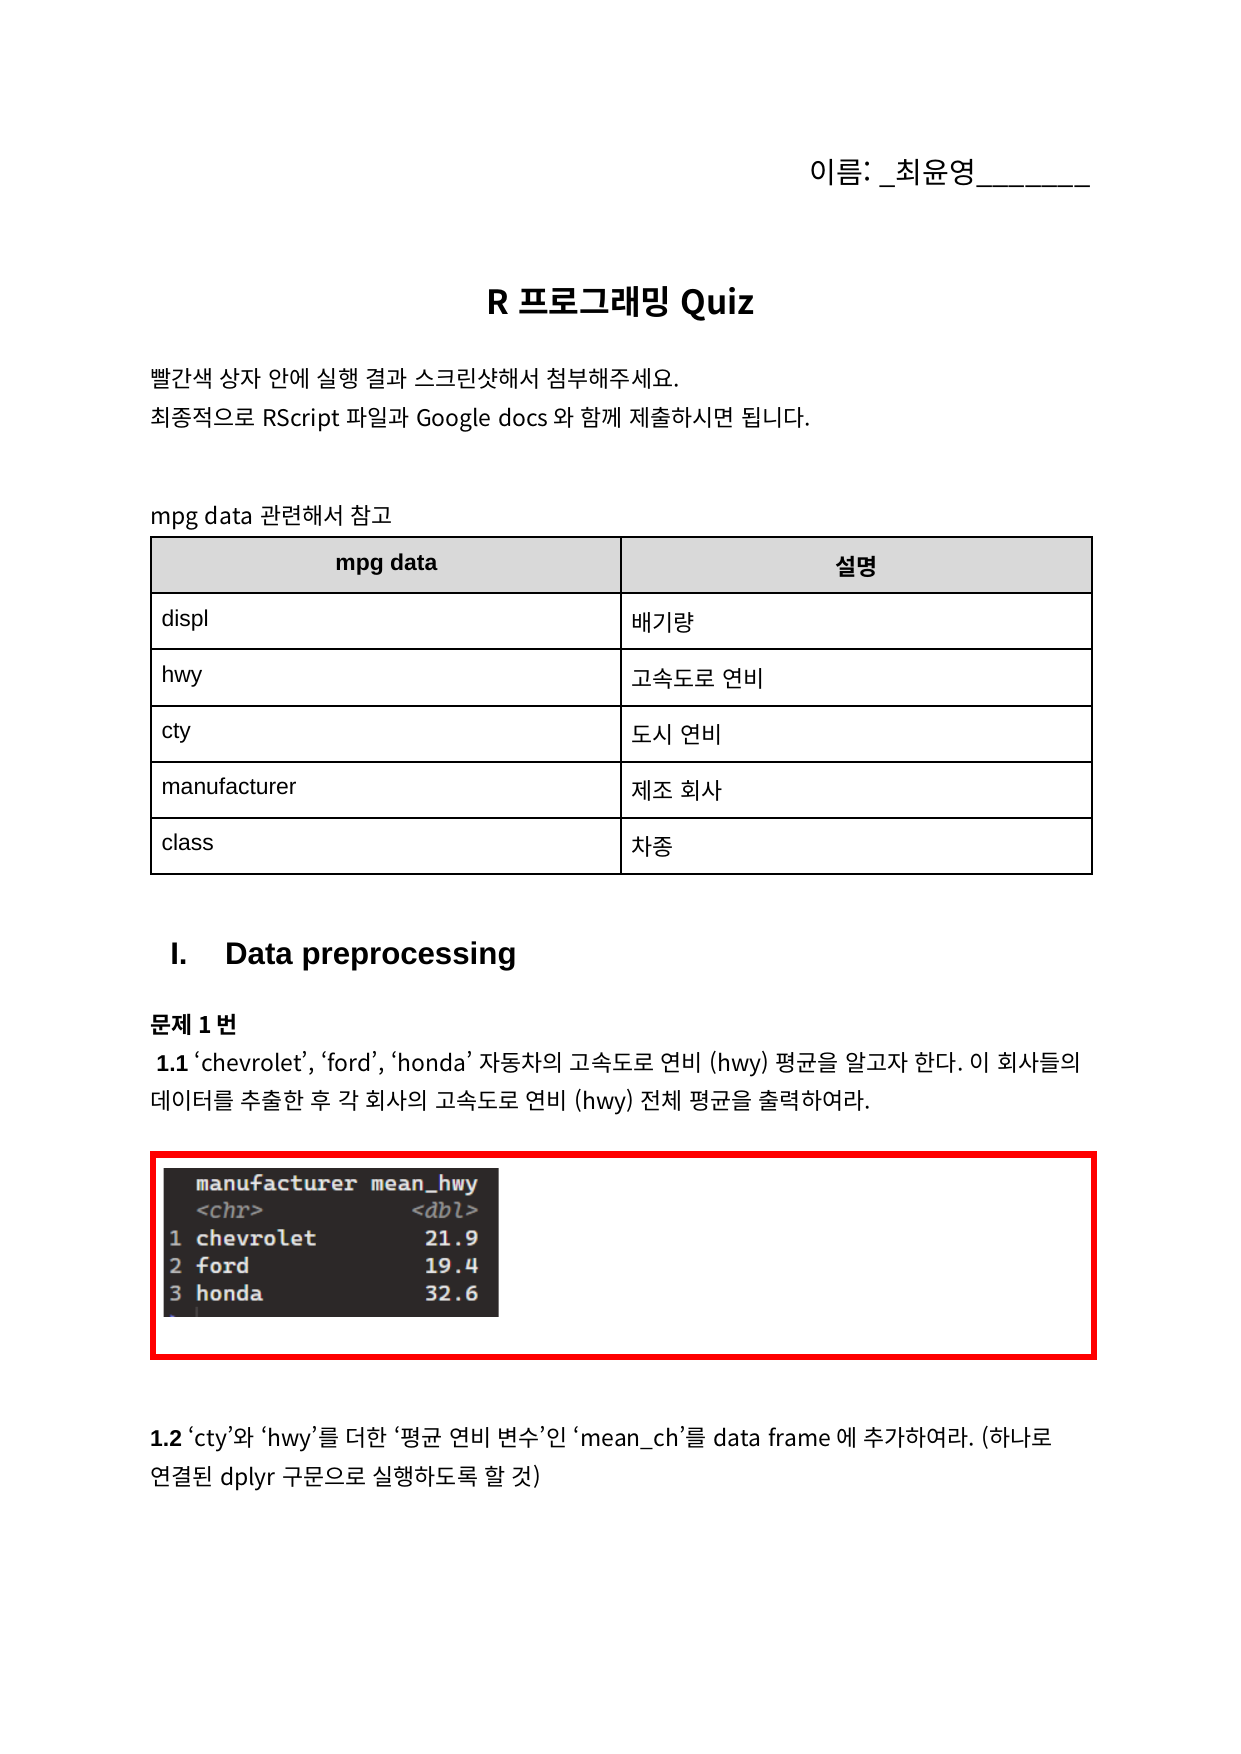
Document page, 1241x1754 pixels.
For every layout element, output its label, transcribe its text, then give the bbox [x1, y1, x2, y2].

text 1.1 ‘chevrolet’, ‘ford’, ‘honda’ 자동차의 고속도로 연비 (hwy) 평균을 알고자 한다. 이 회사들의 데이터를 추출한 후 각 회사의 고속도로 연비 (hwy) 전체 평균을 출력하여라. [150, 1045, 1090, 1116]
text 1.2 ‘cty’와 ‘hwy’를 더한 ‘평균 연비 변수’인 ‘mean_ch’를 data frame에 추가하여라. (하나로 연결된 dplyr 구문으로 실행하도록 할 것) [150, 1420, 1090, 1492]
text 문제 1번 [150, 1007, 1090, 1040]
table_cell 배기량 [622, 594, 1091, 648]
text 이름: _최윤영_______ [150, 150, 1090, 192]
table_cell 고속도로 연비 [622, 650, 1091, 704]
table_header [156, 1158, 1091, 1354]
table_cell 제조 회사 [622, 763, 1091, 817]
text mpg data 관련해서 참고 [150, 498, 1090, 531]
table_cell 차종 [622, 819, 1091, 873]
table_cell hwy [152, 650, 620, 704]
text 빨간색 상자 안에 실행 결과 스크린샷해서 첨부해주세요. [150, 361, 1090, 394]
text 최종적으로 RScript 파일과 Google docs와 함께 제출하시면 됩니다. [150, 399, 1090, 433]
table_cell manufacturer [152, 763, 620, 817]
list Data preprocessing [187, 935, 1090, 971]
table_header 설명 [622, 538, 1091, 592]
text R 프로그래밍 Quiz [150, 276, 1090, 324]
table_cell cty [152, 707, 620, 761]
picture [163, 1168, 499, 1317]
table_cell displ [152, 594, 620, 648]
table_header mpg data [152, 538, 620, 592]
table_cell class [152, 819, 620, 873]
table_cell 도시 연비 [622, 707, 1091, 761]
